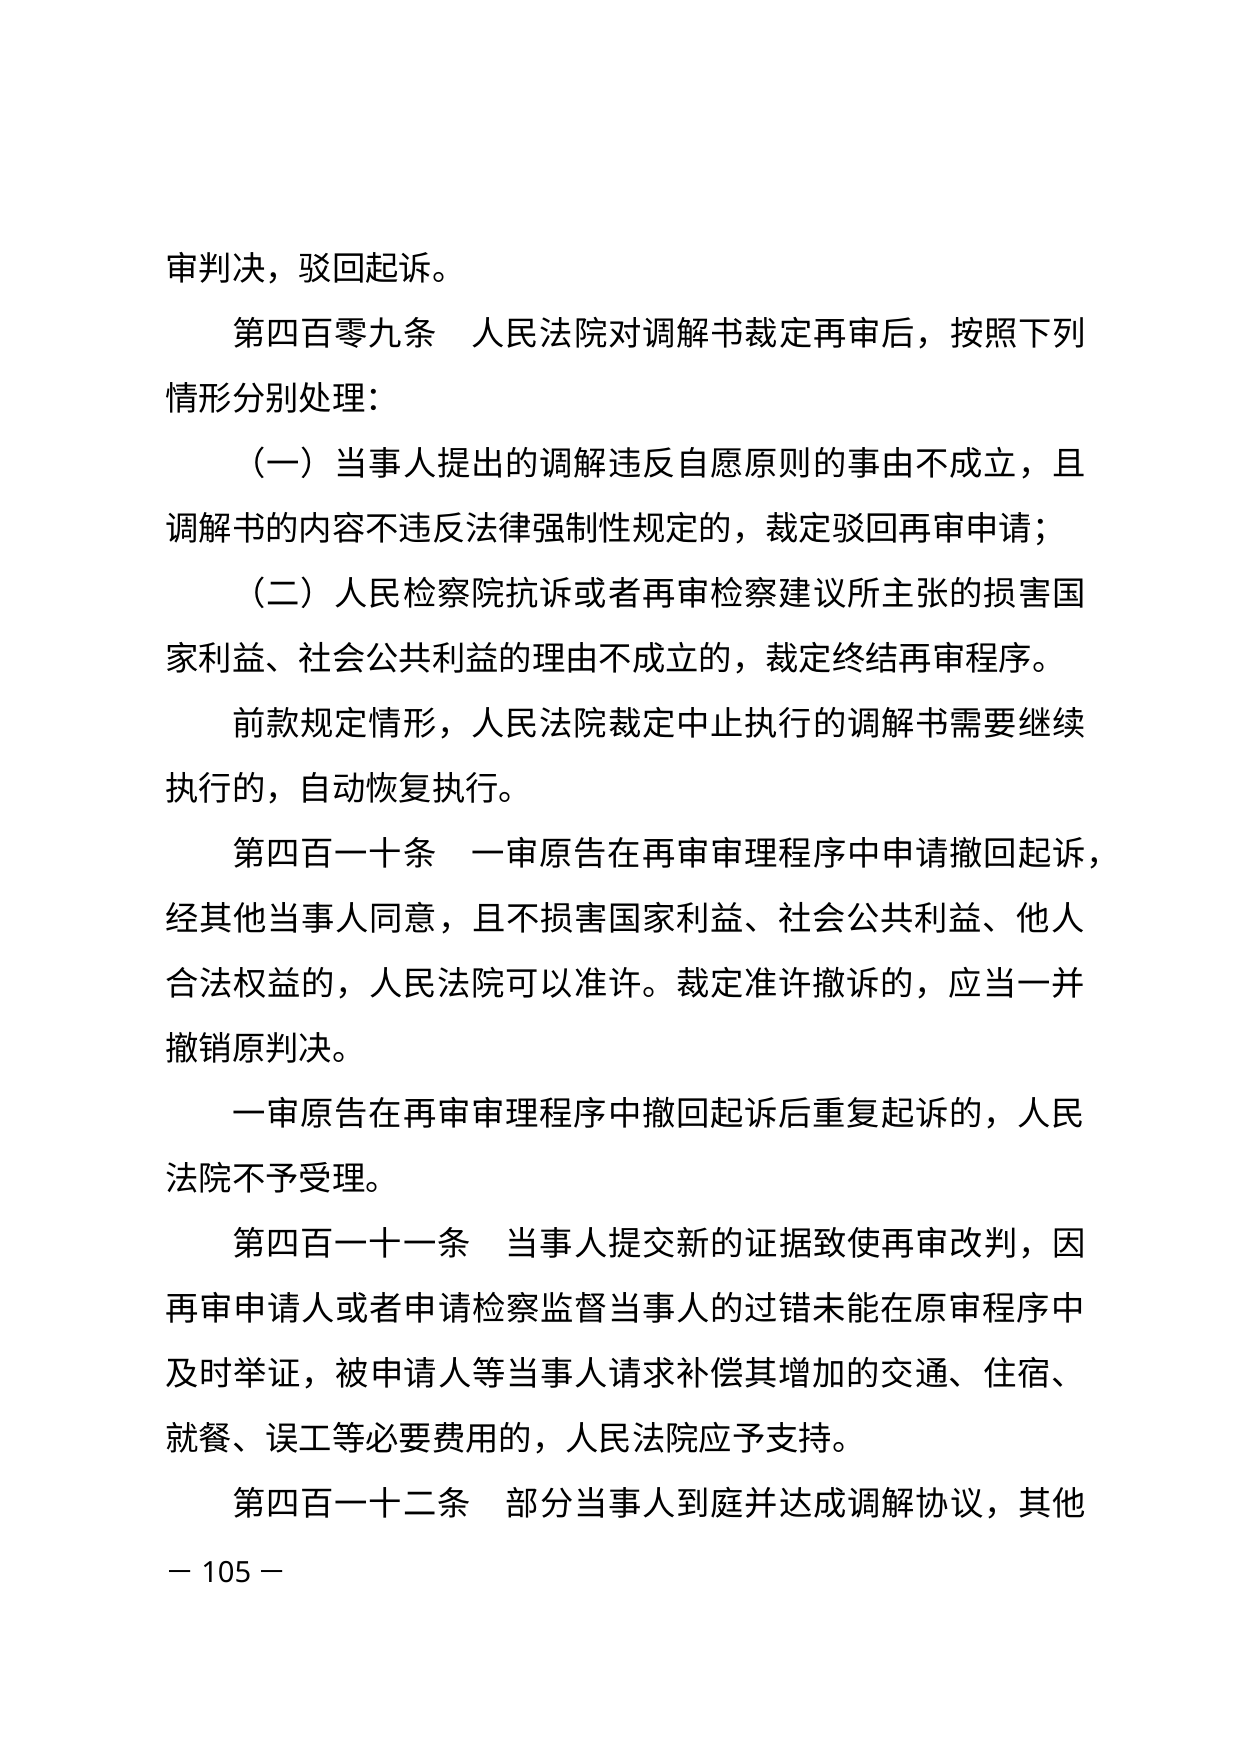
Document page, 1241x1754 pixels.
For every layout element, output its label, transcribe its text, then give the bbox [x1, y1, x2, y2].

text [165, 1468, 1087, 1533]
text 前款规定情形，人民法院裁定中止执行的调解书需要继续执行的，自动恢复执行。 [165, 688, 1087, 818]
text 第四百一十一条 当事人提交新的证据致使再审改判，因再审申请人或者申请检察监督当事人的过错未能在原审程序中及时举证，被申请人等当事人请求补偿其增加的交通、住宿、就餐、误工等必要费用的，人民法院应予支持。 [165, 1208, 1087, 1468]
text 第四百零九条 人民法院对调解书裁定再审后，按照下列情形分别处理： [165, 298, 1087, 428]
text （二）人民检察院抗诉或者再审检察建议所主张的损害国家利益、社会公共利益的理由不成立的，裁定终结再审程序。 [165, 558, 1087, 688]
text 一审原告在再审审理程序中撤回起诉后重复起诉的，人民法院不予受理。 [165, 1078, 1087, 1208]
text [165, 233, 1087, 298]
text （一）当事人提出的调解违反自愿原则的事由不成立，且调解书的内容不违反法律强制性规定的，裁定驳回再审申请； [165, 428, 1087, 558]
text 第四百一十条 一审原告在再审审理程序中申请撤回起诉，经其他当事人同意，且不损害国家利益、社会公共利益、他人合法权益的，人民法院可以准许。裁定准许撤诉的，应当一并撤销原判决。 [165, 818, 1087, 1078]
